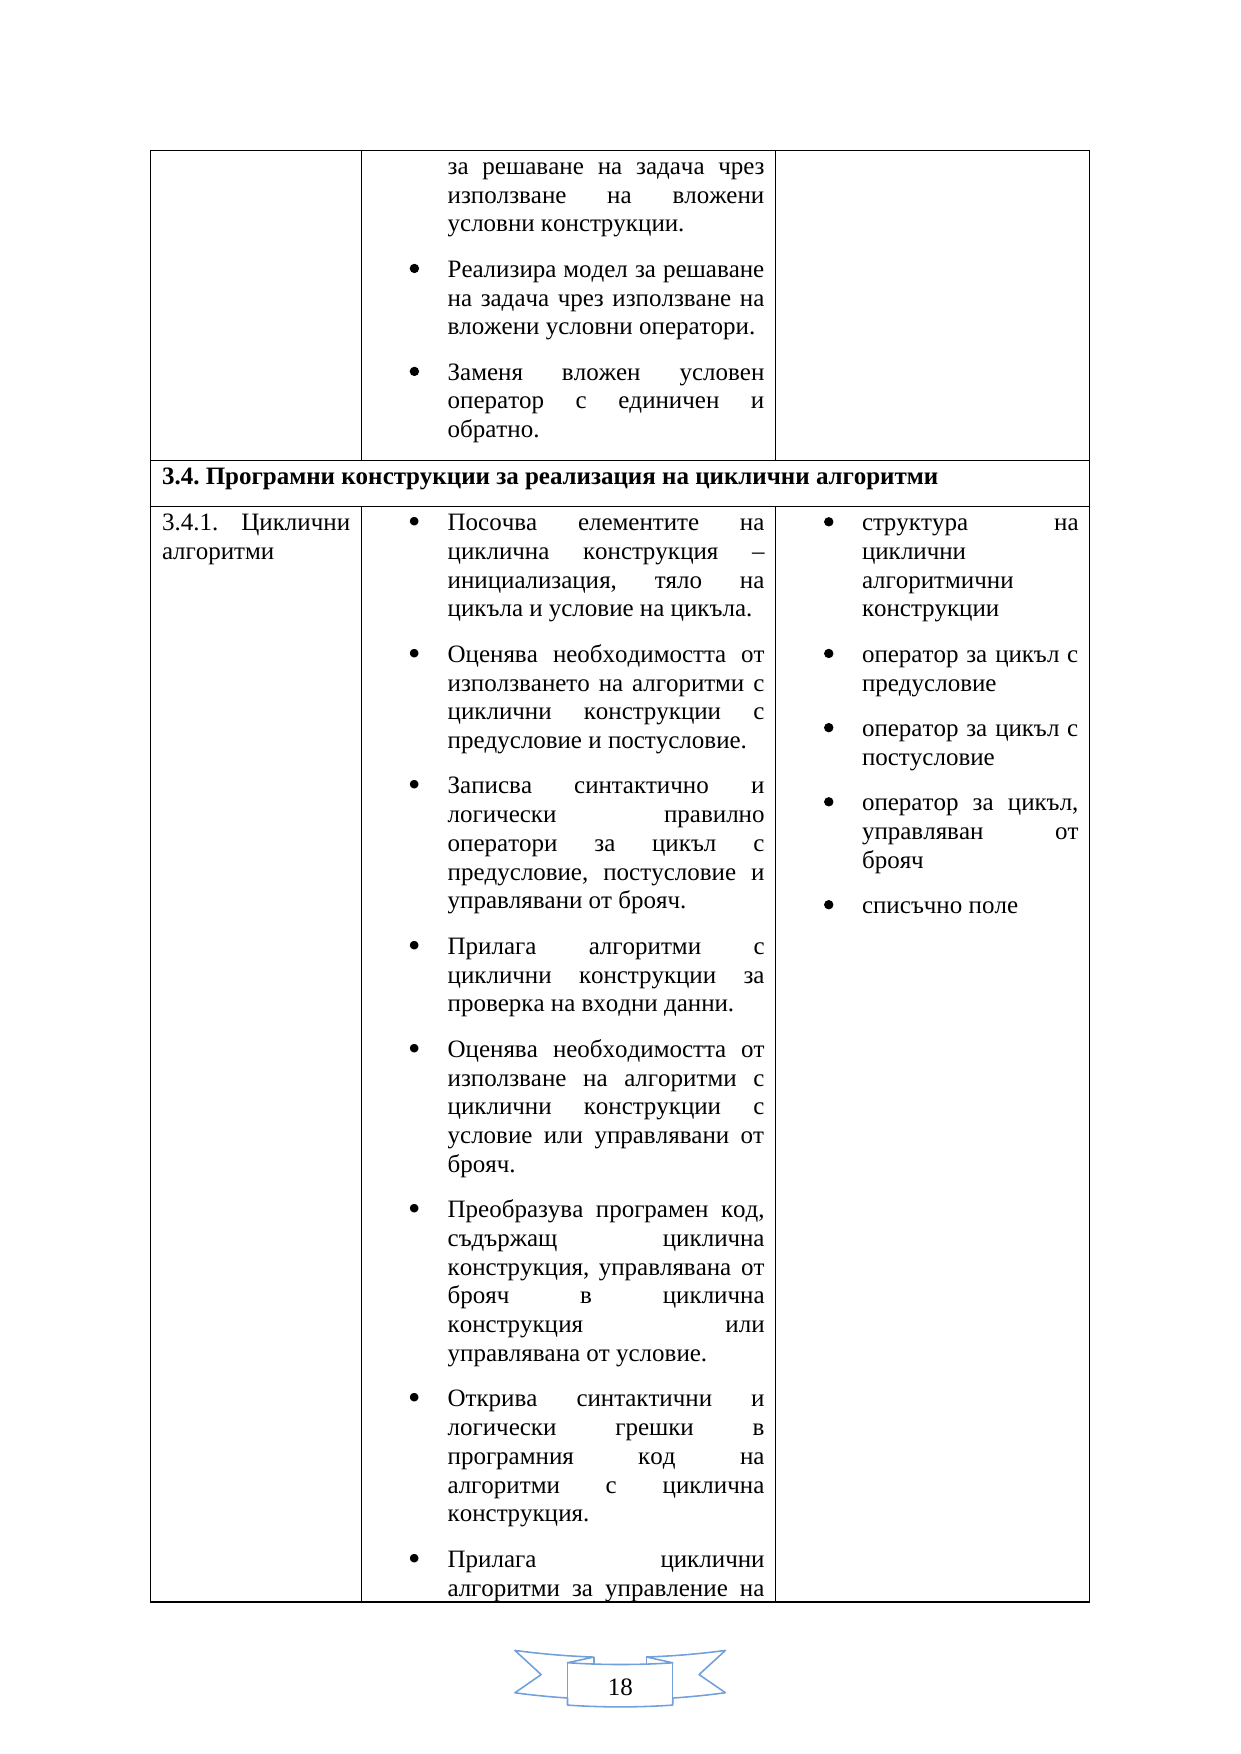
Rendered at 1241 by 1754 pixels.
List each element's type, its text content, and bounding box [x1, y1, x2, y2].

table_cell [776, 507, 1089, 1601]
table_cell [151, 151, 361, 460]
table_cell 3.4. Програмни конструкции за реализация на циклични алгоритми [151, 461, 1089, 506]
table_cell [362, 507, 775, 1601]
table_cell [151, 507, 361, 1601]
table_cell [362, 151, 775, 460]
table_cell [776, 151, 1089, 460]
